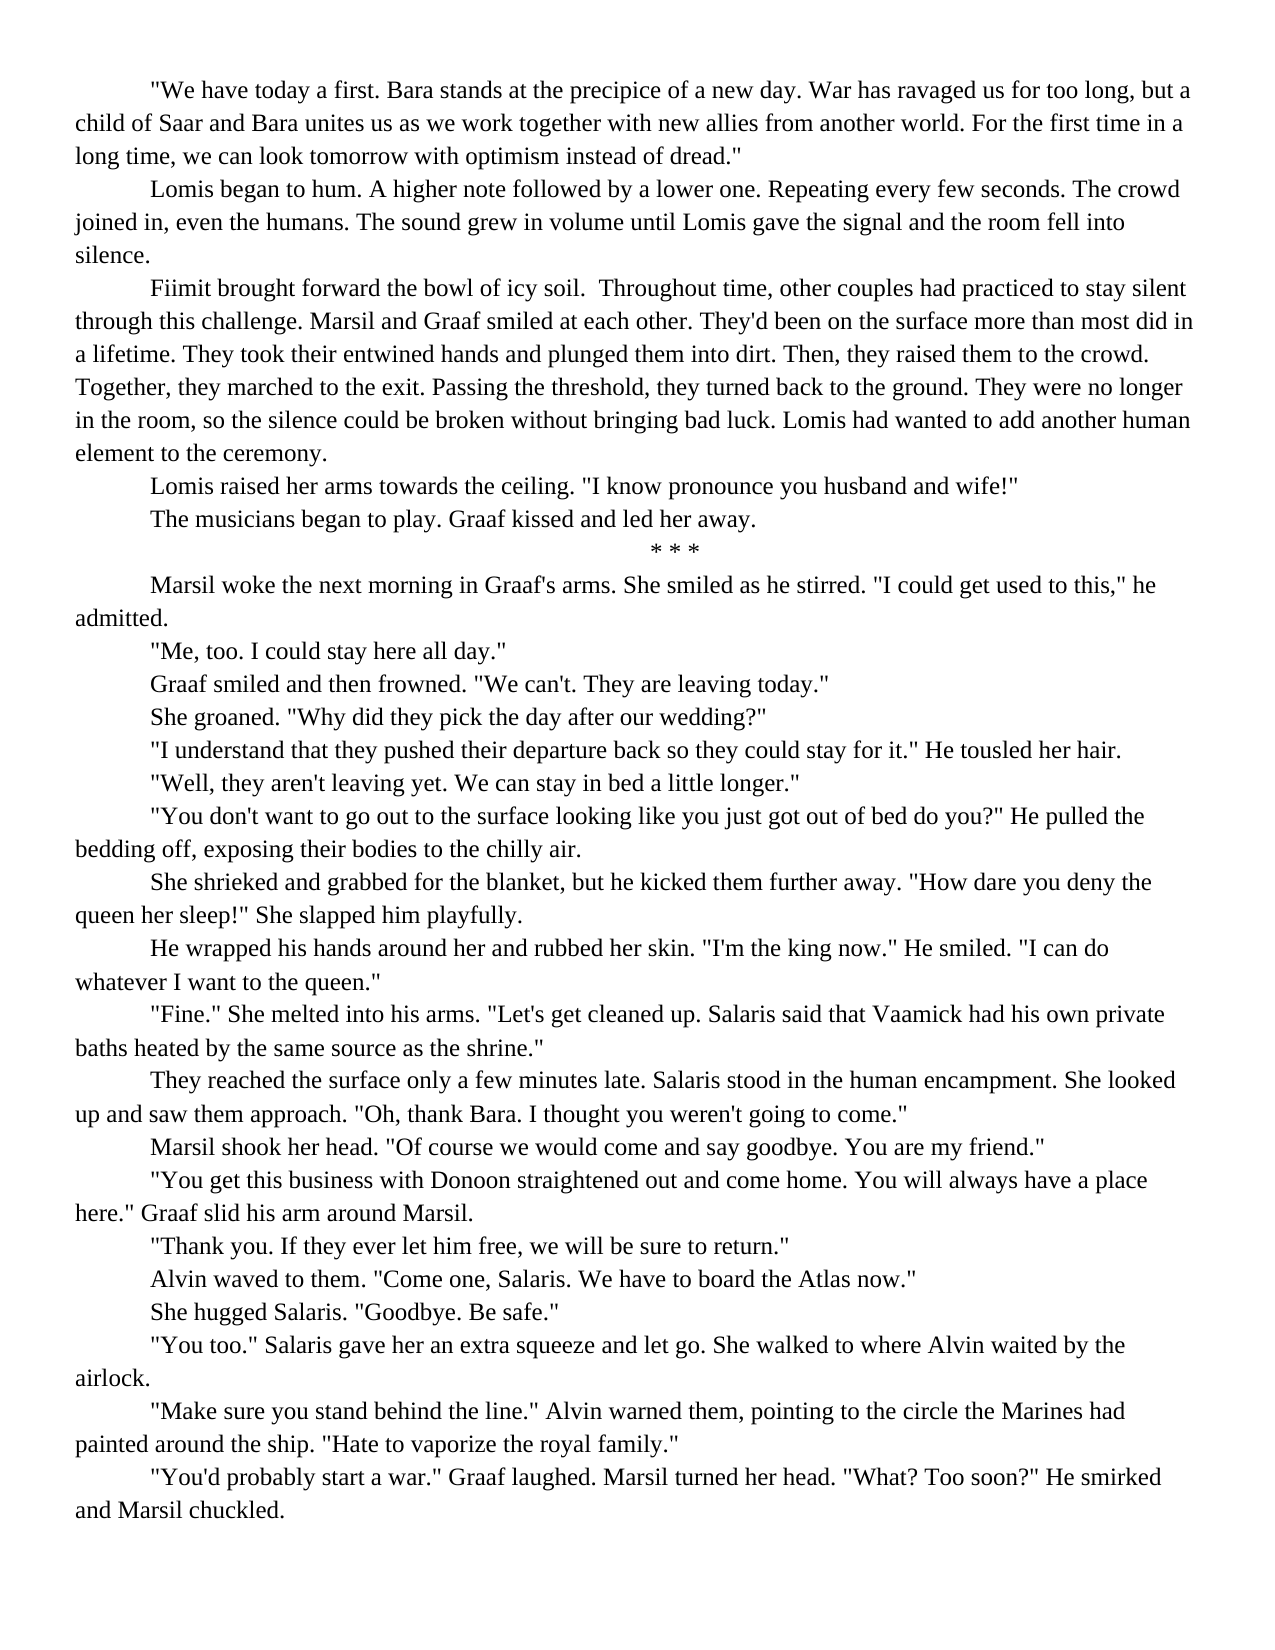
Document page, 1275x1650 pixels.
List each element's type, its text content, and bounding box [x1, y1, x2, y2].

text They reached the surface only a few minutes late. Salaris stood in the human encampment. She looked up and saw them approach. "Oh, thank Bara. I thought you weren't going to come." [75, 1066, 1200, 1127]
text "Me, too. I could stay here all day." [75, 636, 1200, 665]
text "Well, they aren't leaving yet. We can stay in bed a little longer." [75, 768, 1200, 797]
text "I understand that they pushed their departure back so they could stay for it." He tousled her hair. [75, 735, 1200, 764]
text "You too." Salaris gave her an extra squeeze and let go. She walked to where Alvin waited by the airlock. [75, 1330, 1200, 1392]
text "Fine." She melted into his arms. "Let's get cleaned up. Salaris said that Vaamick had his own private baths heated by the same source as the shrine." [75, 999, 1200, 1061]
text "You'd probably start a war." Graaf laughed. Marsil turned her head. "What? Too soon?" He smirked and Marsil chuckled. [75, 1462, 1200, 1524]
text Marsil woke the next morning in Graaf's arms. She smiled as he stirred. "I could get used to this," he admitted. [75, 570, 1200, 632]
text He wrapped his hands around her and rubbed her skin. "I'm the king now." He smiled. "I can do whatever I want to the queen." [75, 933, 1200, 995]
text * * * [75, 537, 1200, 566]
text Lomis raised her arms towards the ceiling. "I know pronounce you husband and wife!" [75, 471, 1200, 500]
text She hugged Salaris. "Goodbye. Be safe." [75, 1297, 1200, 1326]
text The musicians began to play. Graaf kissed and led her away. [75, 504, 1200, 533]
text "You don't want to go out to the surface looking like you just got out of bed do you?" He pulled the bedding off, exposing their bodies to the chilly air. [75, 801, 1200, 863]
text "Thank you. If they ever let him free, we will be sure to return." [75, 1231, 1200, 1259]
text Alvin waved to them. "Come one, Salaris. We have to board the Atlas now." [75, 1264, 1200, 1292]
text Marsil shook her head. "Of course we would come and say goodbye. You are my friend." [75, 1132, 1200, 1160]
text "Make sure you stand behind the line." Alvin warned them, pointing to the circle the Marines had painted around the ship. "Hate to vaporize the royal family." [75, 1396, 1200, 1458]
text Graaf smiled and then frowned. "We can't. They are leaving today." [75, 669, 1200, 698]
text She groaned. "Why did they pick the day after our wedding?" [75, 702, 1200, 731]
text "We have today a first. Bara stands at the precipice of a new day. War has ravaged us for too long, but a child of Saar and Bara unites us as we work together with new allies from another world. For the first time in a long time, we can look tomorrow with optimism instead of dread." [75, 75, 1200, 170]
text Fiimit brought forward the bowl of icy soil. Throughout time, other couples had practiced to stay silent through this challenge. Marsil and Graaf smiled at each other. They'd been on the surface more than most did in a lifetime. They took their entwined hands and plunged them into dirt. Then, they raised them to the crowd. Together, they marched to the exit. Passing the threshold, they turned back to the ground. They were no longer in the room, so the silence could be broken without bringing bad luck. Lomis had wanted to add another human element to the ceremony. [75, 273, 1200, 467]
text "You get this business with Donoon straightened out and come home. You will always have a place here." Graaf slid his arm around Marsil. [75, 1165, 1200, 1226]
text She shrieked and grabbed for the blanket, but he kicked them further away. "How dare you deny the queen her sleep!" She slapped him playfully. [75, 867, 1200, 929]
text Lomis began to hum. A higher note followed by a lower one. Repeating every few seconds. The crowd joined in, even the humans. The sound grew in volume until Lomis gave the signal and the room fell into silence. [75, 174, 1200, 269]
